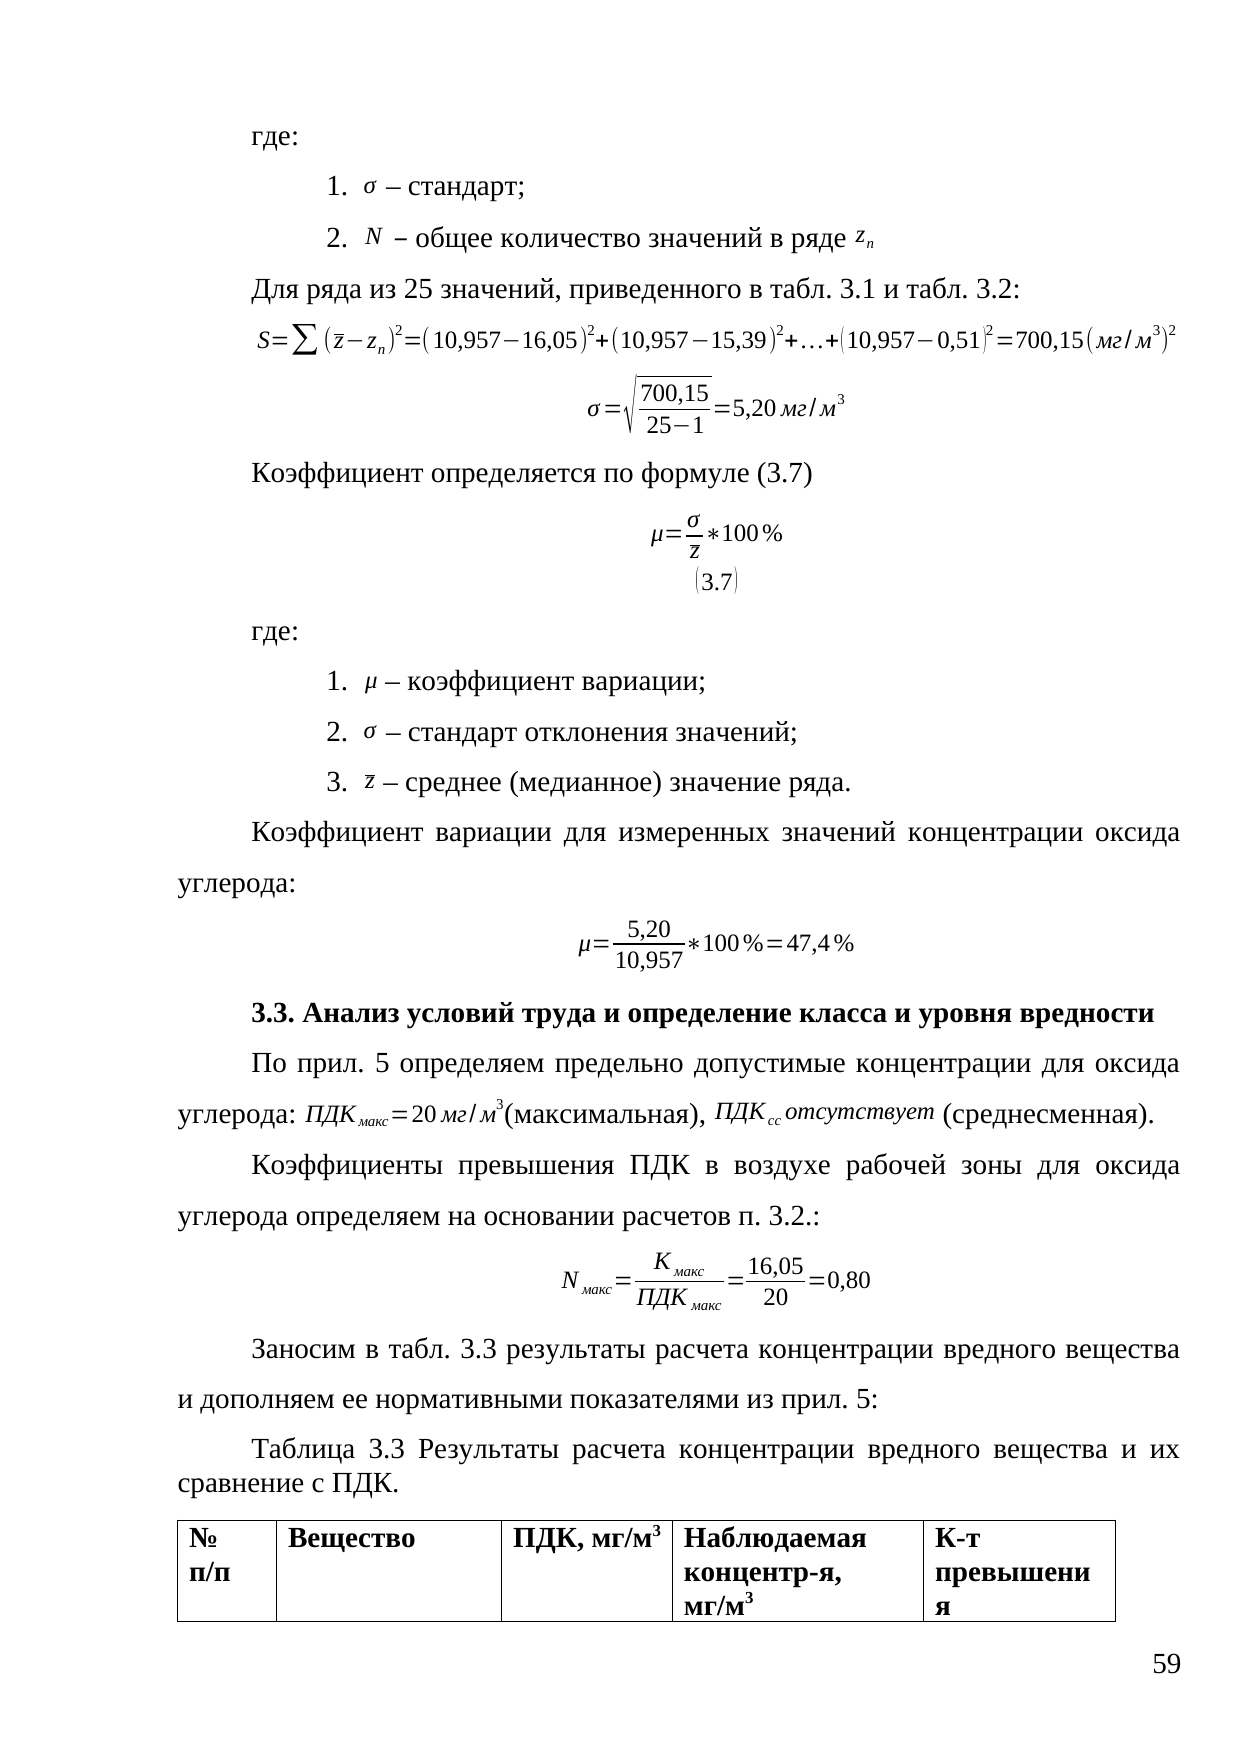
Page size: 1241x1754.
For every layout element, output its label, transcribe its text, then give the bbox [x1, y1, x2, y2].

list – коэффициент вариации; [326, 663, 1181, 697]
text Коэффициент вариации для измеренных значений концентрации оксида углерода: [177, 814, 1181, 898]
list 3.3. Анализ условий труда и определение класса и уровня вредности [251, 995, 1181, 1028]
table_header Вещество [277, 1521, 501, 1621]
table_header ПДК, мг/м3 [502, 1521, 672, 1621]
list – стандарт; [326, 168, 1181, 202]
list – общее количество значений в ряде [326, 219, 1181, 254]
table_header Наблюдаемая концентр-я, мг/м3 [673, 1521, 923, 1621]
table_header К-т превышения [924, 1521, 1115, 1621]
text где: [177, 118, 1181, 152]
table_header № п/п [178, 1521, 276, 1621]
text Таблица 3.3 Результаты расчета концентрации вредного вещества и их сравнение с ПДК. [177, 1432, 1181, 1499]
text Коэффициенты превышения ПДК в воздухе рабочей зоны для оксида углерода определяем на основании расчетов п. 3.2.: [177, 1147, 1181, 1231]
text Коэффициент определяется по формуле (3.7) [177, 455, 1181, 489]
list – среднее (медианное) значение ряда. [326, 764, 1181, 798]
text где: [177, 613, 1181, 647]
text Заносим в табл. 3.3 результаты расчета концентрации вредного вещества и дополняем ее нормативными показателями из прил. 5: [177, 1331, 1181, 1415]
text По прил. 5 определяем предельно допустимые концентрации для оксида углерода: (максимальная), (среднесменная). [177, 1045, 1181, 1131]
list – стандарт отклонения значений; [326, 714, 1181, 747]
text Для ряда из 25 значений, приведенного в табл. 3.1 и табл. 3.2: [177, 272, 1181, 305]
